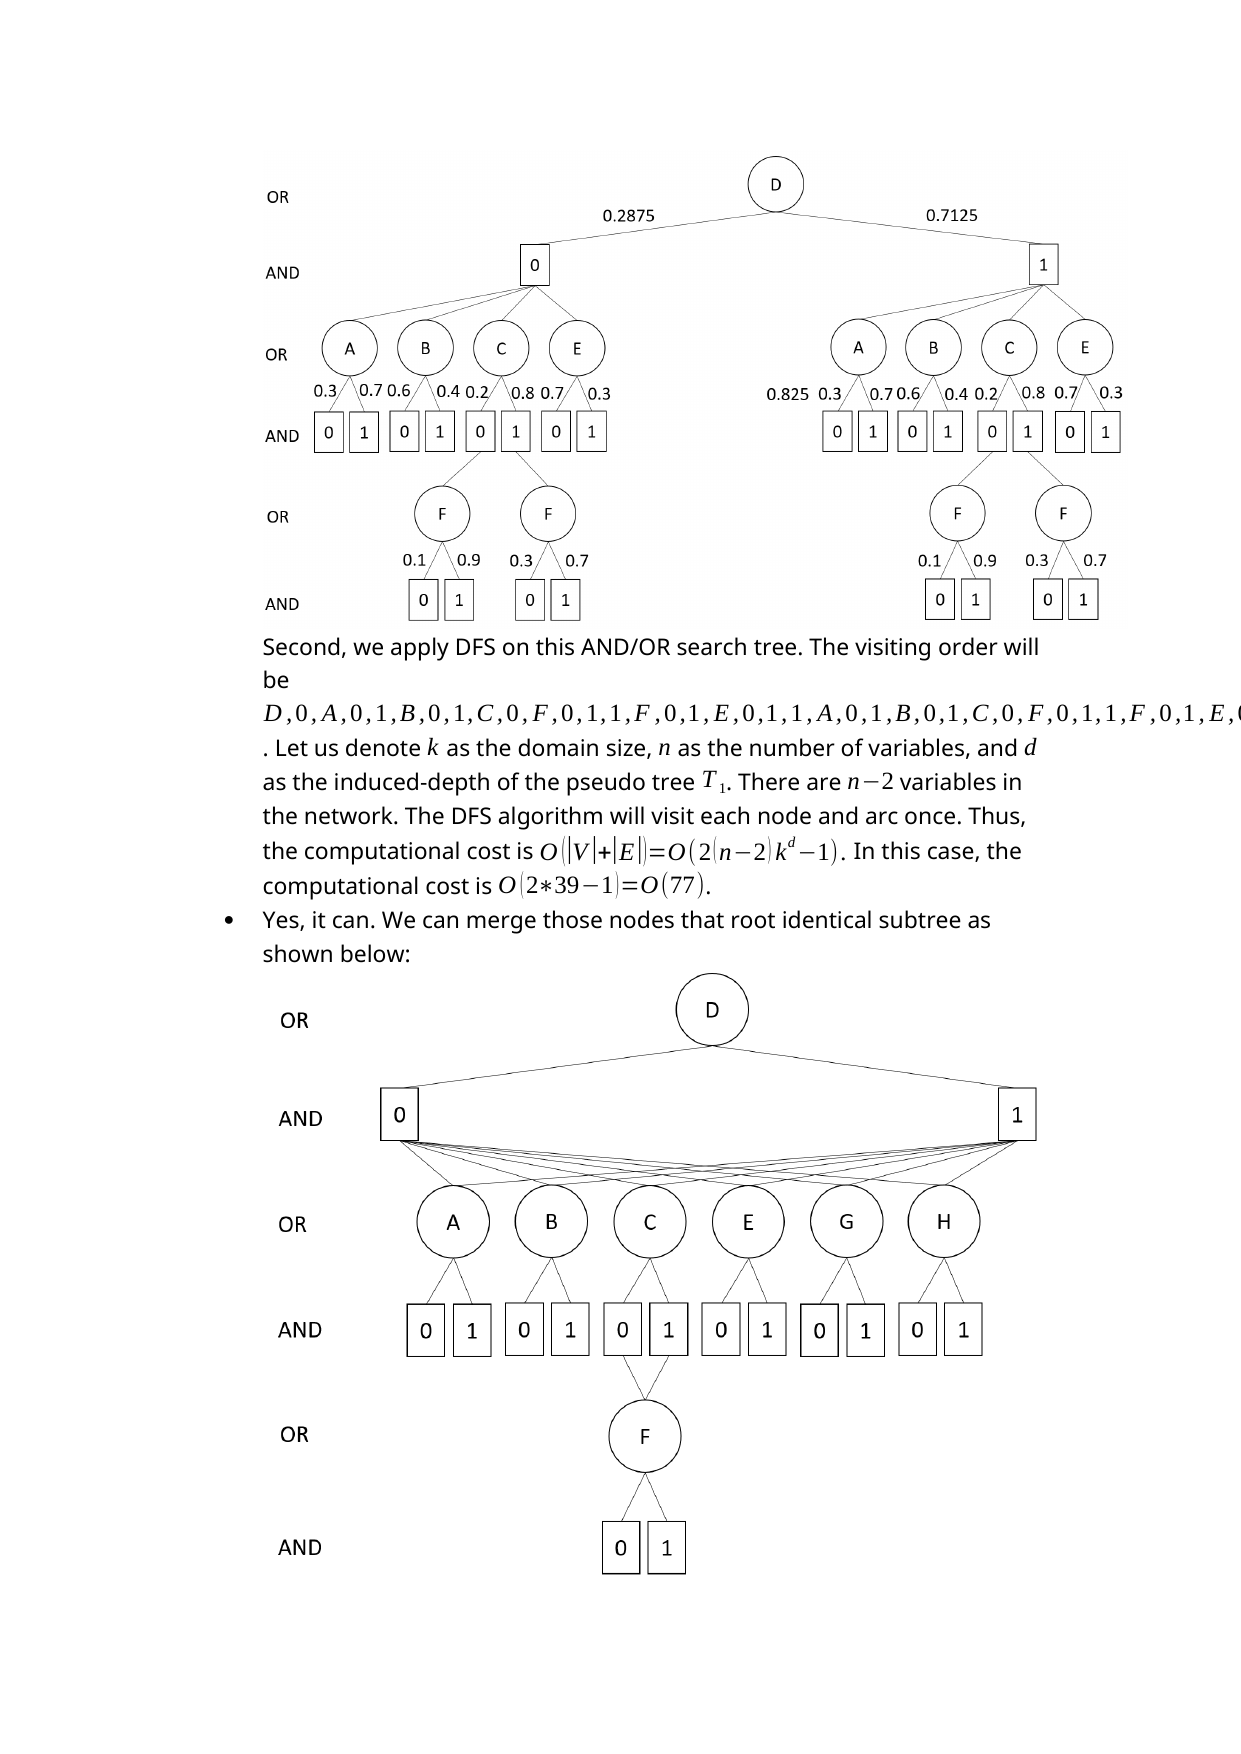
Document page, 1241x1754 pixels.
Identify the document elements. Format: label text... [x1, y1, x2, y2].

picture [262, 150, 1128, 629]
list Second, we apply DFS on this AND/OR search tree. The visiting order will be . Let us denote as the domain size, as the number of variables, and as the induced-depth of the pseudo tree . There are variables in the network. The DFS algorithm will visit each node and arc once. Thus, the computational cost is In this case, the computational cost is . [262, 631, 1053, 901]
list Yes, it can. We can merge those nodes that root identical subtree as shown below: [225, 904, 1053, 969]
picture [262, 971, 1043, 1584]
